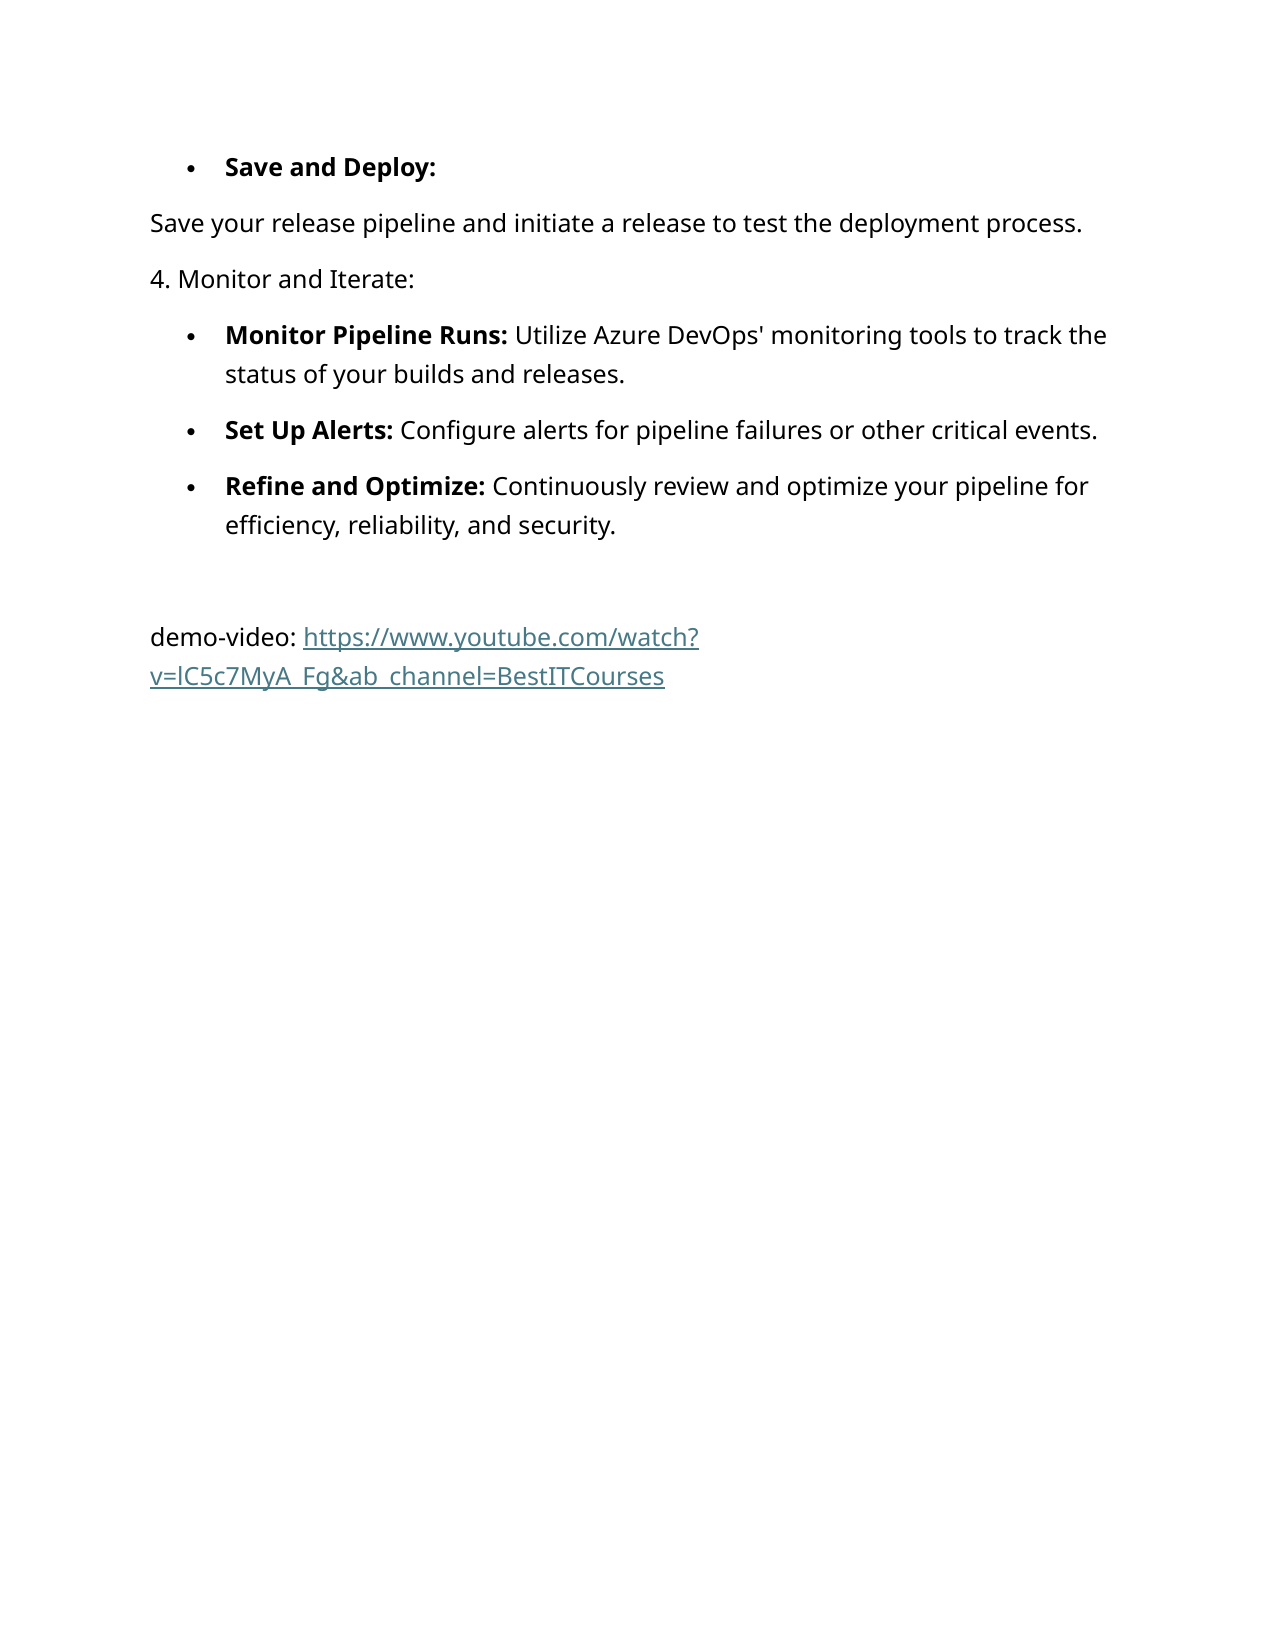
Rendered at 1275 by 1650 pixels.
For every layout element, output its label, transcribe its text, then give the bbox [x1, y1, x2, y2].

list Refine and Optimize: Continuously review and optimize your pipeline for efficiency, reliability, and security. [187, 468, 1125, 542]
list Save and Deploy: [187, 150, 1125, 184]
text Save your release pipeline and initiate a release to test the deployment process. [150, 206, 1125, 240]
list Monitor Pipeline Runs: Utilize Azure DevOps' monitoring tools to track the status of your builds and releases. [187, 317, 1125, 391]
text 4. Monitor and Iterate: [150, 262, 1125, 296]
list Set Up Alerts: Configure alerts for pipeline failures or other critical events. [187, 412, 1125, 447]
text demo-video: https://www.youtube.com/watch?v=lC5c7MyA_Fg&ab_channel=BestITCourses [150, 619, 1125, 692]
